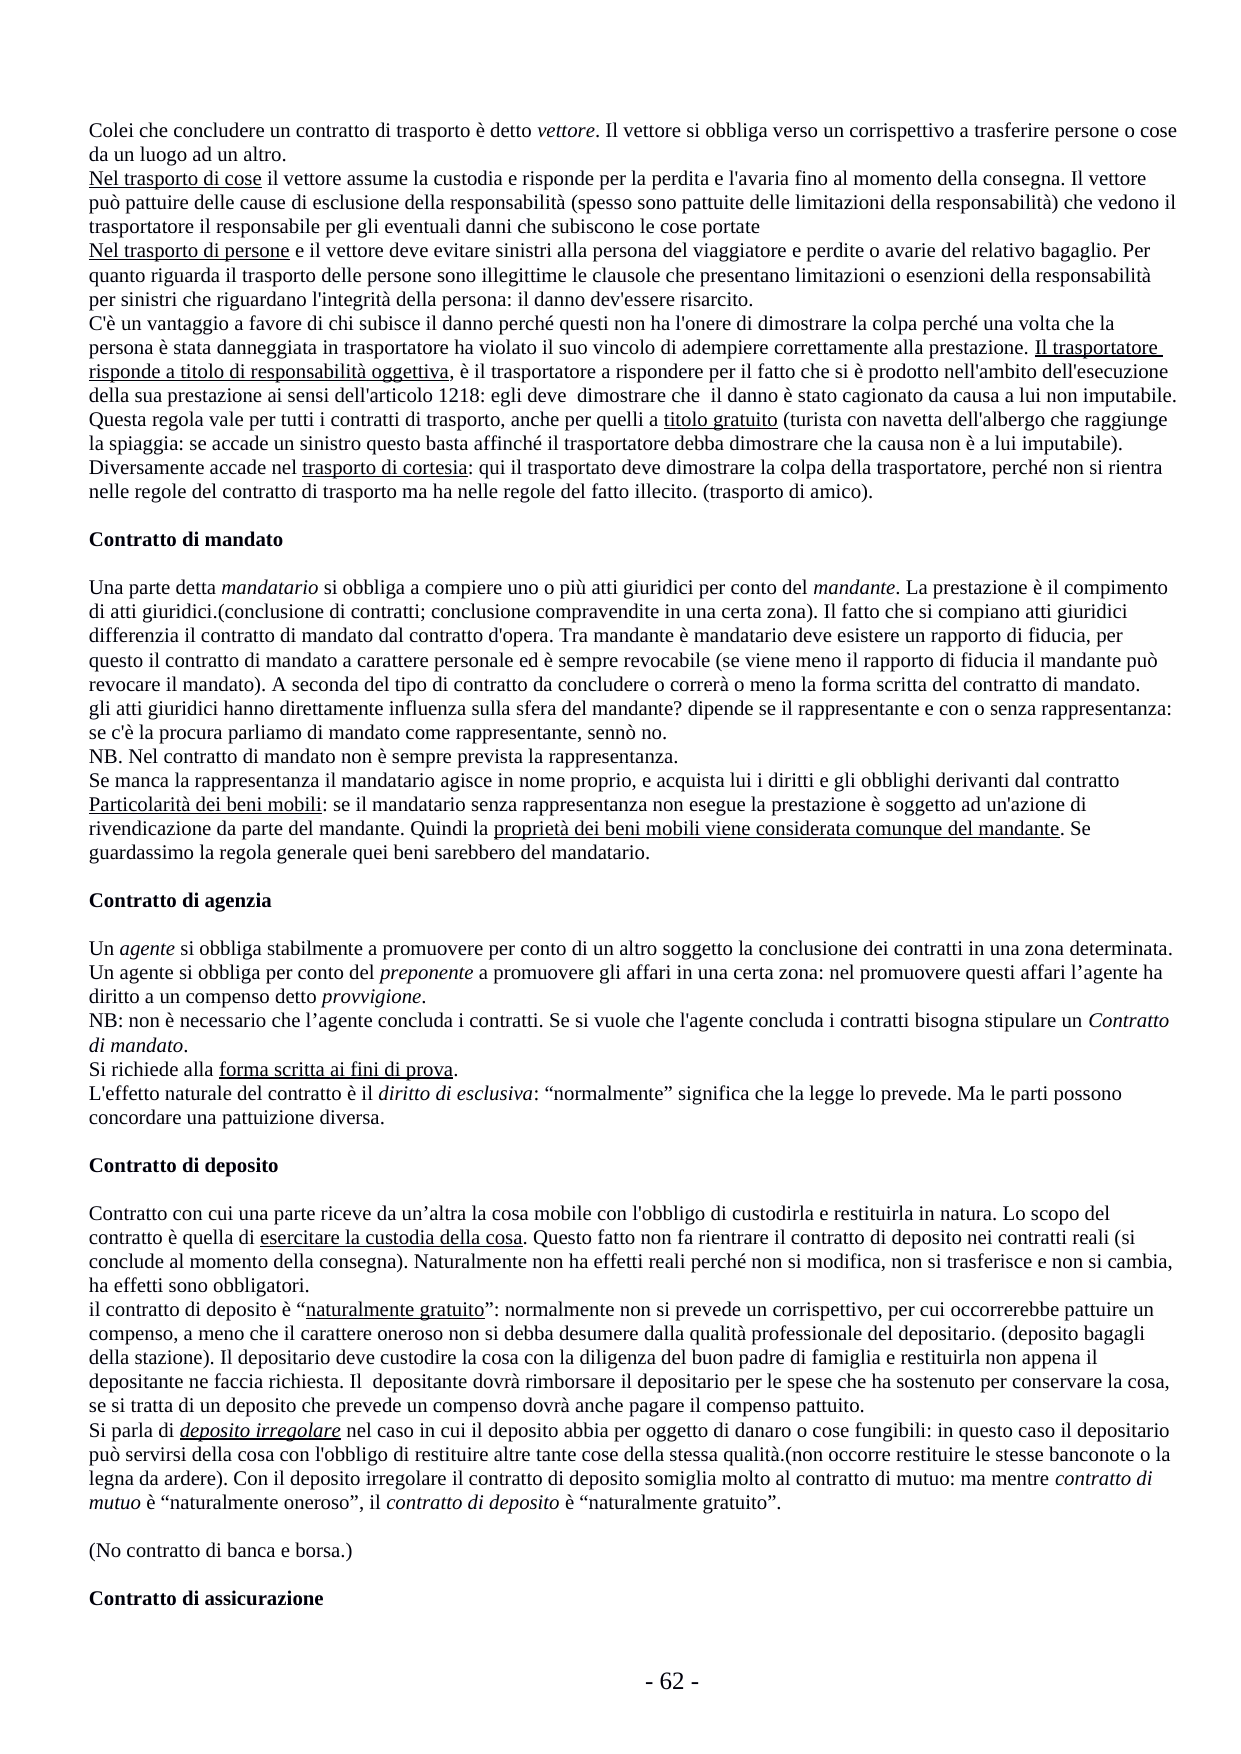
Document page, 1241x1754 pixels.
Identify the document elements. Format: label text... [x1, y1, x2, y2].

text Contratto con cui una parte riceve da un’altra la cosa mobile con l'obbligo di custodirla e restituirla in natura. Lo scopo del contratto è quella di esercitare la custodia della cosa. Questo fatto non fa rientrare il contratto di deposito nei contratti reali (si conclude al momento della consegna). Naturalmente non ha effetti reali perché non si modifica, non si trasferisce e non si cambia, ha effetti sono obbligatori. [89, 1201, 1181, 1297]
text Si richiede alla forma scritta ai fini di prova. [89, 1057, 1181, 1081]
text Nel trasporto di persone e il vettore deve evitare sinistri alla persona del viaggiatore e perdite o avarie del relativo bagaglio. Per quanto riguarda il trasporto delle persone sono illegittime le clausole che presentano limitazioni o esenzioni della responsabilità per sinistri che riguardano l'integrità della persona: il danno dev'essere risarcito. [89, 238, 1181, 311]
text (No contratto di banca e borsa.) [89, 1538, 1181, 1562]
text gli atti giuridici hanno direttamente influenza sulla sfera del mandante? dipende se il rappresentante e con o senza rappresentanza: se c'è la procura parliamo di mandato come rappresentante, sennò no. [89, 696, 1181, 744]
text NB: non è necessario che l’agente concluda i contratti. Se si vuole che l'agente concluda i contratti bisogna stipulare un Contratto di mandato. [89, 1008, 1181, 1057]
text Colei che concludere un contratto di trasporto è detto vettore. Il vettore si obbliga verso un corrispettivo a trasferire persone o cose da un luogo ad un altro. [89, 118, 1181, 166]
text Diversamente accade nel trasporto di cortesia: qui il trasportato deve dimostrare la colpa della trasportatore, perché non si rientra nelle regole del contratto di trasporto ma ha nelle regole del fatto illecito. (trasporto di amico). [89, 455, 1181, 503]
text Nel trasporto di cose il vettore assume la custodia e risponde per la perdita e l'avaria fino al momento della consegna. Il vettore può pattuire delle cause di esclusione della responsabilità (spesso sono pattuite delle limitazioni della responsabilità) che vedono il trasportatore il responsabile per gli eventuali danni che subiscono le cose portate [89, 166, 1181, 238]
text L'effetto naturale del contratto è il diritto di esclusiva: “normalmente” significa che la legge lo prevede. Ma le parti possono concordare una pattuizione diversa. [89, 1081, 1181, 1129]
text il contratto di deposito è “naturalmente gratuito”: normalmente non si prevede un corrispettivo, per cui occorrerebbe pattuire un compenso, a meno che il carattere oneroso non si debba desumere dalla qualità professionale del depositario. (deposito bagagli della stazione). Il depositario deve custodire la cosa con la diligenza del buon padre di famiglia e restituirla non appena il depositante ne faccia richiesta. Il depositante dovrà rimborsare il depositario per le spese che ha sostenuto per conservare la cosa, se si tratta di un deposito che prevede un compenso dovrà anche pagare il compenso pattuito. [89, 1297, 1181, 1417]
text Contratto di deposito [89, 1153, 1181, 1177]
text Contratto di mandato [89, 527, 1181, 551]
text Un agente si obbliga stabilmente a promuovere per conto di un altro soggetto la conclusione dei contratti in una zona determinata. Un agente si obbliga per conto del preponente a promuovere gli affari in una certa zona: nel promuovere questi affari l’agente ha diritto a un compenso detto provvigione. [89, 936, 1181, 1008]
text Contratto di agenzia [89, 888, 1181, 912]
text NB. Nel contratto di mandato non è sempre prevista la rappresentanza. [89, 744, 1181, 768]
text C'è un vantaggio a favore di chi subisce il danno perché questi non ha l'onere di dimostrare la colpa perché una volta che la persona è stata danneggiata in trasportatore ha violato il suo vincolo di adempiere correttamente alla prestazione. Il trasportatore risponde a titolo di responsabilità oggettiva, è il trasportatore a rispondere per il fatto che si è prodotto nell'ambito dell'esecuzione della sua prestazione ai sensi dell'articolo 1218: egli deve dimostrare che il danno è stato cagionato da causa a lui non imputabile. Questa regola vale per tutti i contratti di trasporto, anche per quelli a titolo gratuito (turista con navetta dell'albergo che raggiunge la spiaggia: se accade un sinistro questo basta affinché il trasportatore debba dimostrare che la causa non è a lui imputabile). [89, 311, 1181, 455]
text Si parla di deposito irregolare nel caso in cui il deposito abbia per oggetto di danaro o cose fungibili: in questo caso il depositario può servirsi della cosa con l'obbligo di restituire altre tante cose della stessa qualità.(non occorre restituire le stesse banconote o la legna da ardere). Con il deposito irregolare il contratto di deposito somiglia molto al contratto di mutuo: ma mentre contratto di mutuo è “naturalmente oneroso”, il contratto di deposito è “naturalmente gratuito”. [89, 1417, 1181, 1514]
text Se manca la rappresentanza il mandatario agisce in nome proprio, e acquista lui i diritti e gli obblighi derivanti dal contratto [89, 768, 1181, 792]
text Una parte detta mandatario si obbliga a compiere uno o più atti giuridici per conto del mandante. La prestazione è il compimento di atti giuridici.(conclusione di contratti; conclusione compravendite in una certa zona). Il fatto che si compiano atti giuridici differenzia il contratto di mandato dal contratto d'opera. Tra mandante è mandatario deve esistere un rapporto di fiducia, per questo il contratto di mandato a carattere personale ed è sempre revocabile (se viene meno il rapporto di fiducia il mandante può revocare il mandato). A seconda del tipo di contratto da concludere o correrà o meno la forma scritta del contratto di mandato. [89, 575, 1181, 696]
text Particolarità dei beni mobili: se il mandatario senza rappresentanza non esegue la prestazione è soggetto ad un'azione di rivendicazione da parte del mandante. Quindi la proprietà dei beni mobili viene considerata comunque del mandante. Se guardassimo la regola generale quei beni sarebbero del mandatario. [89, 792, 1181, 864]
text Contratto di assicurazione [89, 1586, 1181, 1610]
